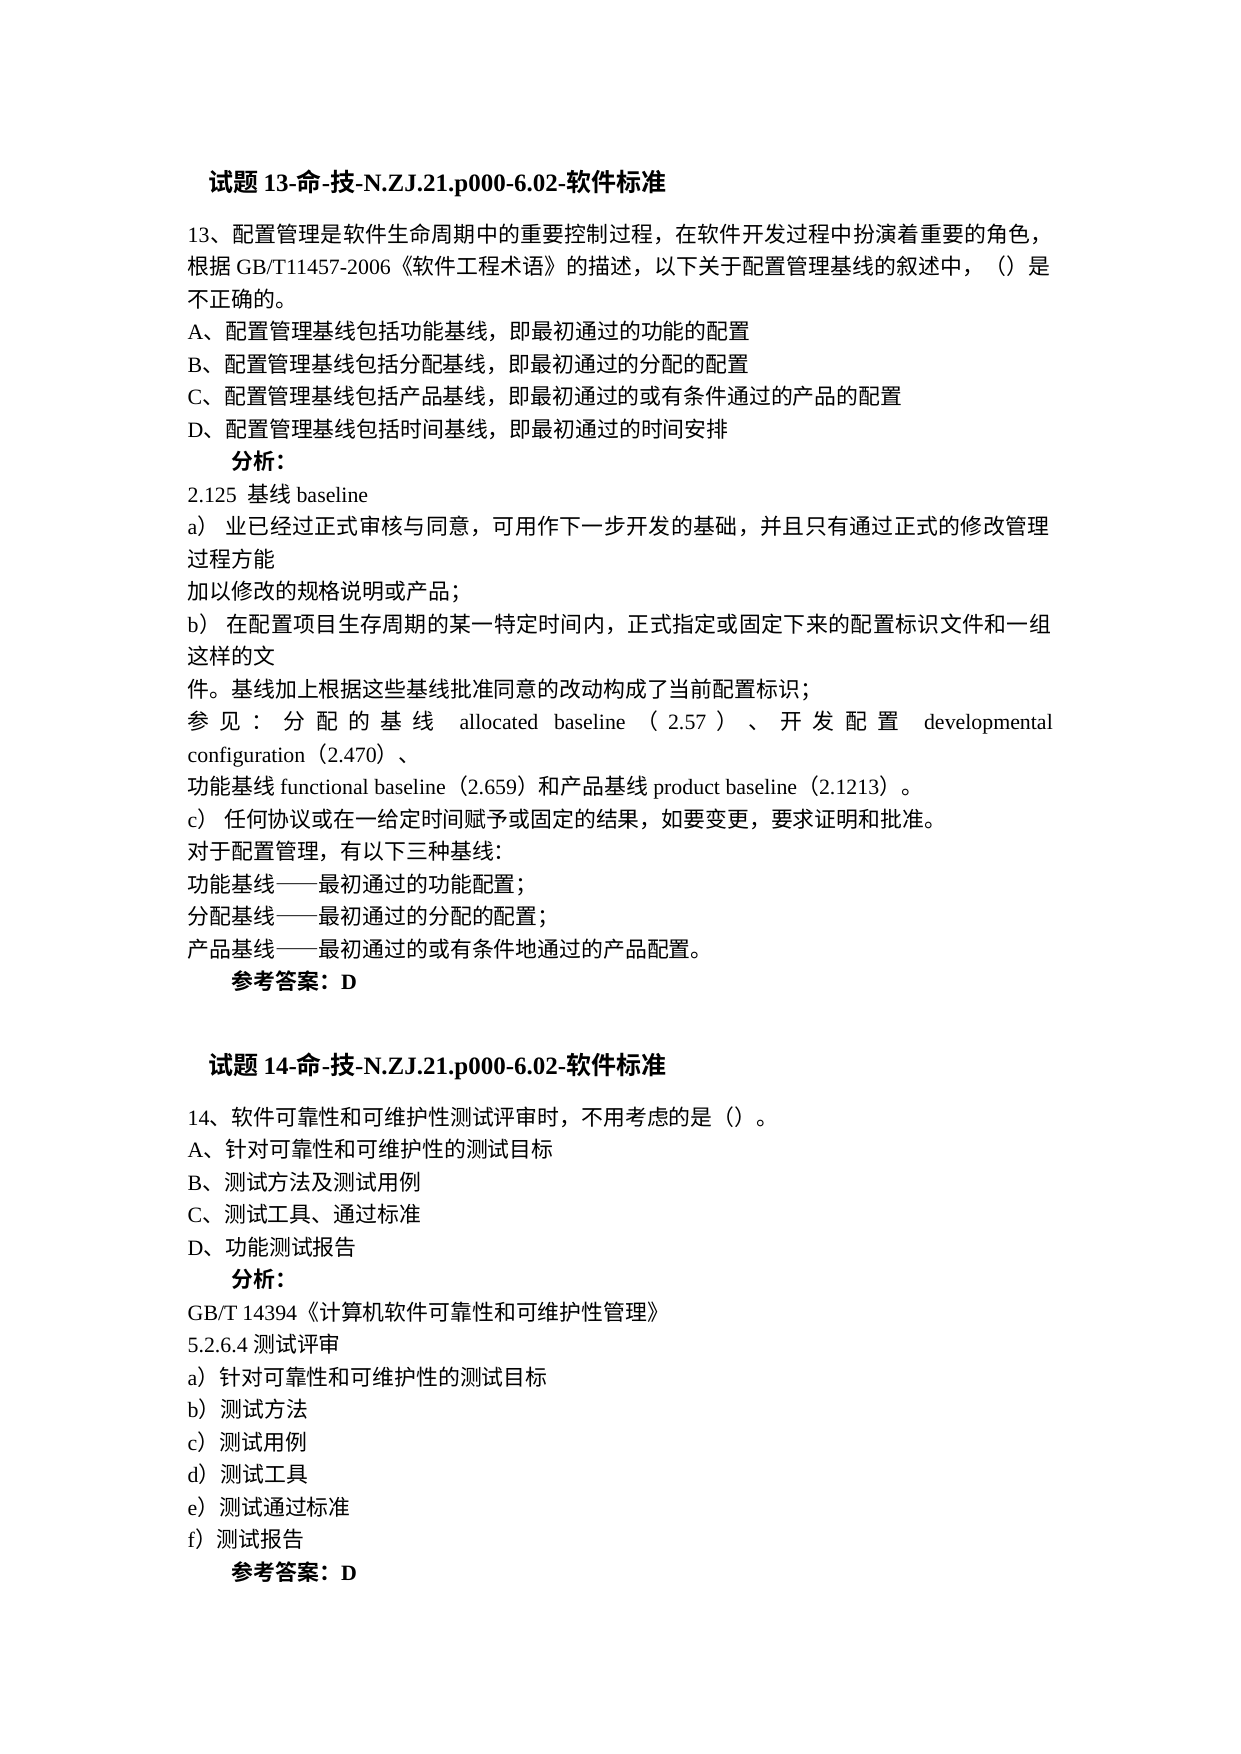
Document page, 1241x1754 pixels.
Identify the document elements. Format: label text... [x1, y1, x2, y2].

text 参考答案：D [187, 964, 1053, 996]
text 分析： [187, 1262, 1053, 1294]
text 分析： [187, 444, 1053, 476]
text c）测试用例 [187, 1424, 1053, 1457]
text D、配置管理基线包括时间基线，即最初通过的时间安排 [187, 411, 1053, 444]
text a）针对可靠性和可维护性的测试目标 [187, 1359, 1053, 1392]
text A、配置管理基线包括功能基线，即最初通过的功能的配置 [187, 314, 1053, 346]
subtitle 试题13-命-技-N.ZJ.21.p000-6.02-软件标准 [187, 162, 1053, 198]
text C、测试工具、通过标准 [187, 1197, 1053, 1229]
text e）测试通过标准 [187, 1489, 1053, 1522]
text f）测试报告 [187, 1522, 1053, 1554]
text 产品基线——最初通过的或有条件地通过的产品配置。 [187, 931, 1053, 964]
text 14、软件可靠性和可维护性测试评审时，不用考虑的是（）。 [187, 1099, 1053, 1132]
text 对于配置管理，有以下三种基线： [187, 834, 1053, 866]
text B、测试方法及测试用例 [187, 1164, 1053, 1197]
text B、配置管理基线包括分配基线，即最初通过的分配的配置 [187, 346, 1053, 379]
subtitle 试题14-命-技-N.ZJ.21.p000-6.02-软件标准 [187, 1045, 1053, 1081]
text 2.125 基线 baseline [187, 476, 1053, 509]
text 功能基线 functional baseline（2.659）和产品基线 product baseline（2.1213）。 [187, 769, 1053, 801]
text b） 在配置项目生存周期的某一特定时间内，正式指定或固定下来的配置标识文件和一组这样的文 [187, 606, 1053, 671]
text 参考答案：D [187, 1554, 1053, 1587]
text c） 任何协议或在一给定时间赋予或固定的结果，如要变更，要求证明和批准。 [187, 801, 1053, 834]
text 功能基线——最初通过的功能配置； [187, 866, 1053, 899]
text 5.2.6.4 测试评审 [187, 1327, 1053, 1359]
text b）测试方法 [187, 1392, 1053, 1424]
text a） 业已经过正式审核与同意，可用作下一步开发的基础，并且只有通过正式的修改管理过程方能 [187, 509, 1053, 574]
text D、功能测试报告 [187, 1229, 1053, 1262]
text 参见：分配的基线 allocated baseline（2.57）、开发配置 developmental configuration（2.470）、 [187, 704, 1053, 769]
text 13、配置管理是软件生命周期中的重要控制过程，在软件开发过程中扮演着重要的角色，根据GB/T11457-2006《软件工程术语》的描述，以下关于配置管理基线的叙述中，（）是不正确的。 [187, 216, 1053, 314]
text 件。基线加上根据这些基线批准同意的改动构成了当前配置标识； [187, 671, 1053, 704]
text C、配置管理基线包括产品基线，即最初通过的或有条件通过的产品的配置 [187, 379, 1053, 411]
text 分配基线——最初通过的分配的配置； [187, 899, 1053, 931]
text A、针对可靠性和可维护性的测试目标 [187, 1132, 1053, 1164]
text 加以修改的规格说明或产品； [187, 574, 1053, 606]
text d）测试工具 [187, 1457, 1053, 1489]
text GB/T 14394《计算机软件可靠性和可维护性管理》 [187, 1294, 1053, 1327]
